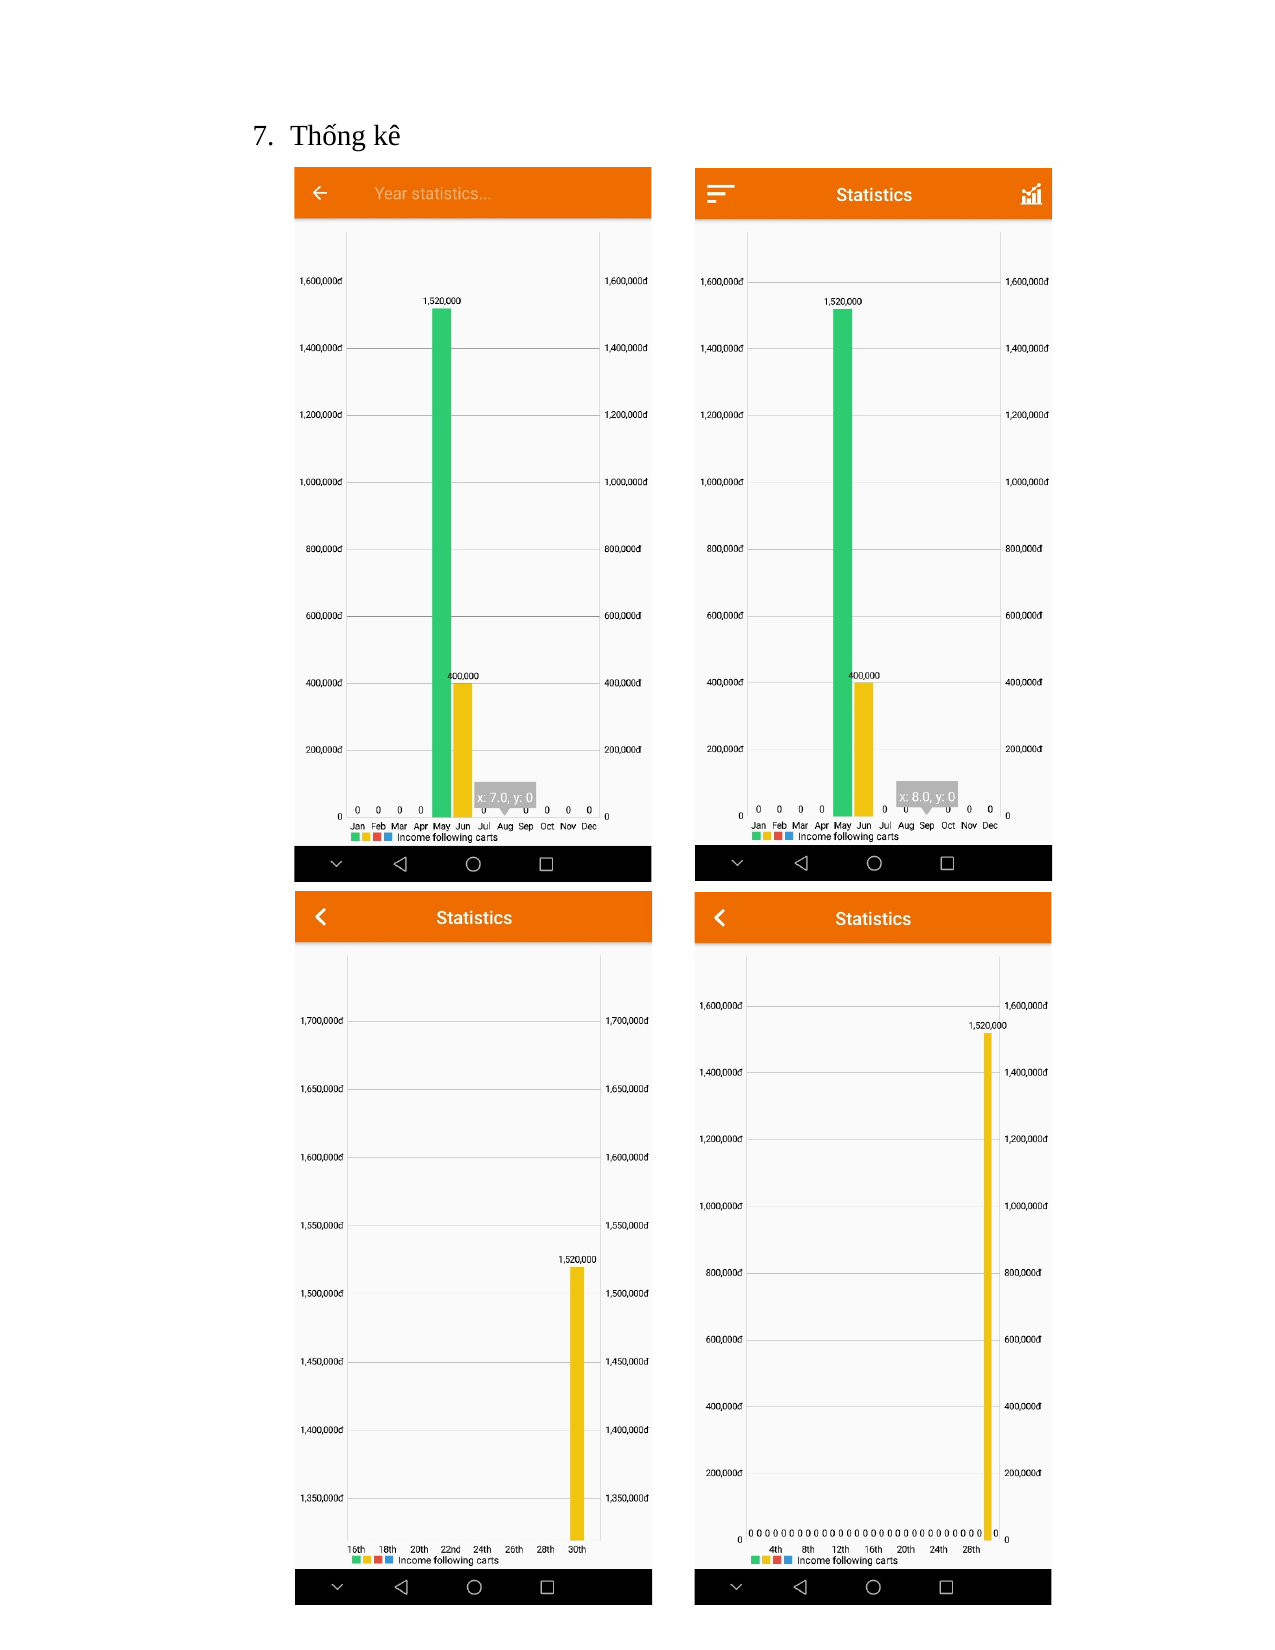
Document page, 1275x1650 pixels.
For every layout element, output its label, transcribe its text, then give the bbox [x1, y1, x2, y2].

picture [695, 168, 1053, 881]
list Thống kê [252, 118, 1157, 152]
picture [294, 167, 652, 882]
picture [694, 892, 1052, 1605]
picture [295, 891, 653, 1605]
